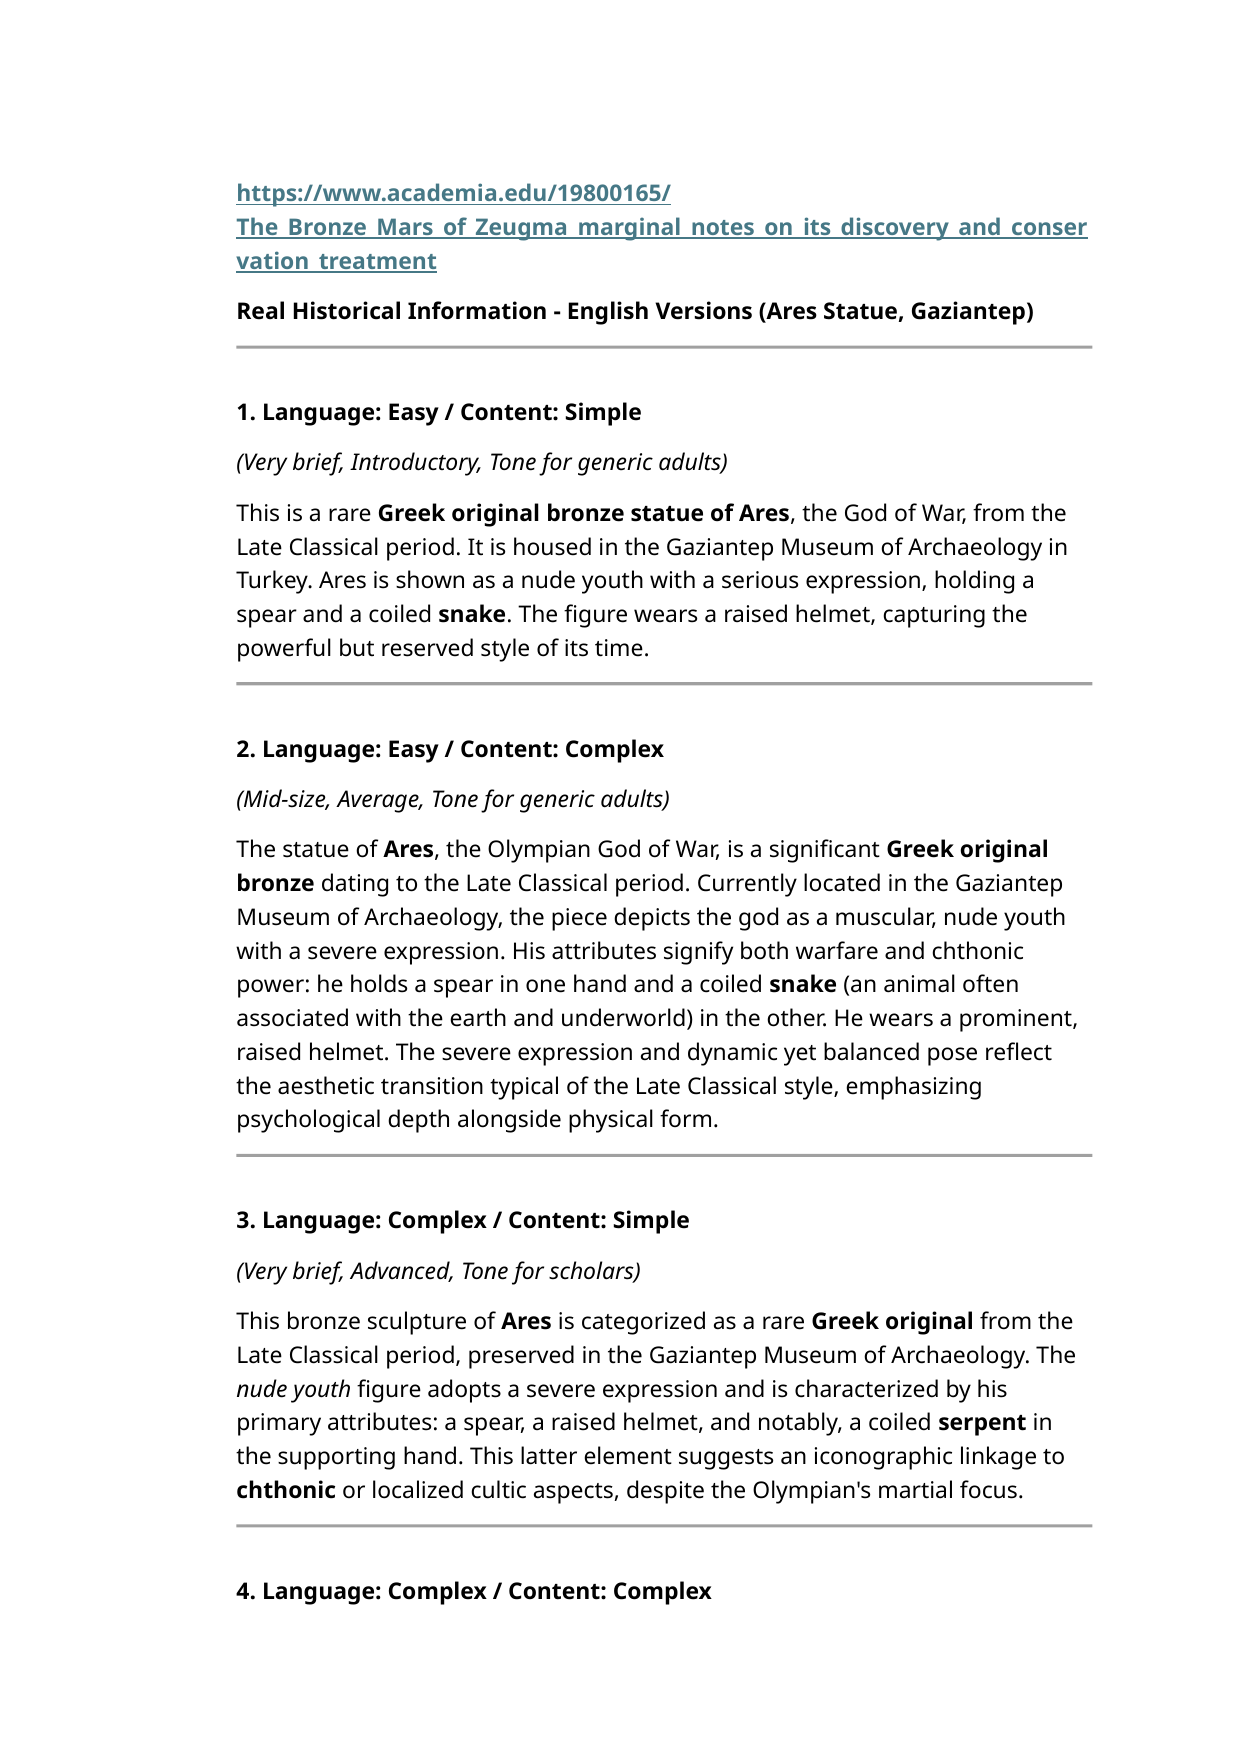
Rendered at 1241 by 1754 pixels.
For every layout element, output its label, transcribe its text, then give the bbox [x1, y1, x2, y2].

text 2. Language: Easy / Content: Complex [236, 733, 1092, 764]
text https://www.academia.edu/19800165/The_Bronze_Mars_of_Zeugma_marginal_notes_on_its_discovery_and_conservation_treatment [236, 177, 1092, 276]
text 4. Language: Complex / Content: Complex [236, 1575, 1092, 1606]
text (Mid-size, Average, Tone for generic adults) [236, 783, 1092, 814]
text (Very brief, Advanced, Tone for scholars) [236, 1255, 1092, 1286]
text 3. Language: Complex / Content: Simple [236, 1204, 1092, 1236]
text This is a rare Greek original bronze statue of Ares, the God of War, from the Late Classical period. It is housed in the Gaziantep Museum of Archaeology in Turkey. Ares is shown as a nude youth with a serious expression, holding a spear and a coiled snake. The figure wears a raised helmet, capturing the powerful but reserved style of its time. [236, 497, 1092, 663]
text Real Historical Information - English Versions (Ares Statue, Gaziantep) [236, 295, 1092, 326]
text 1. Language: Easy / Content: Simple [236, 396, 1092, 427]
text (Very brief, Introductory, Tone for generic adults) [236, 446, 1092, 478]
text The statue of Ares, the Olympian God of War, is a significant Greek original bronze dating to the Late Classical period. Currently located in the Gaziantep Museum of Archaeology, the piece depicts the god as a muscular, nude youth with a severe expression. His attributes signify both warfare and chthonic power: he holds a spear in one hand and a coiled snake (an animal often associated with the earth and underworld) in the other. He wears a prominent, raised helmet. The severe expression and dynamic yet balanced pose reflect the aesthetic transition typical of the Late Classical style, emphasizing psychological depth alongside physical form. [236, 833, 1092, 1135]
